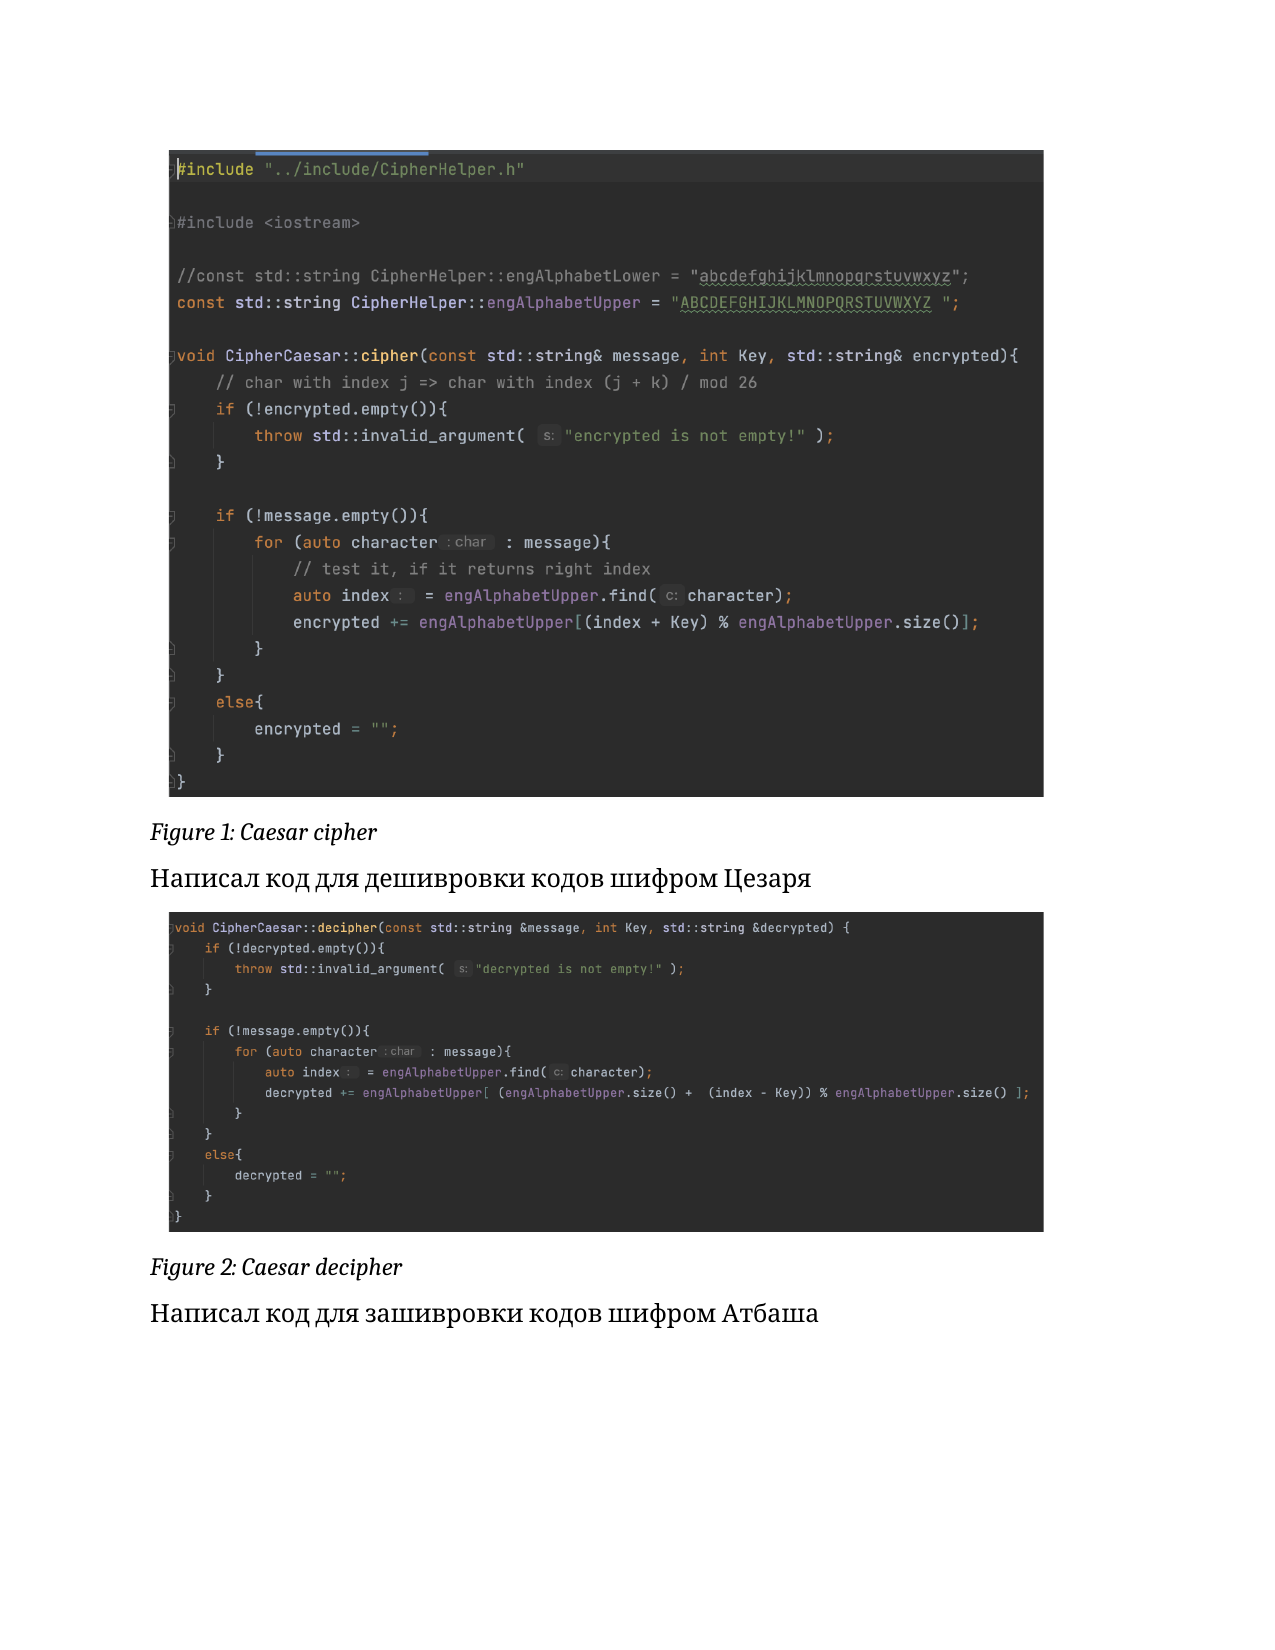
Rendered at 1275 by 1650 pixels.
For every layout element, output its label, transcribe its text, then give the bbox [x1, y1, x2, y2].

picture [168, 912, 1044, 1232]
text Написал код для дешивровки кодов шифром Цезаря [150, 865, 1125, 894]
picture [168, 150, 1044, 797]
text Написал код для зашивровки кодов шифром Атбаша [150, 1300, 1125, 1329]
text Figure 2: Caesar decipher [150, 1253, 1125, 1281]
text Figure 1: Caesar cipher [150, 817, 1125, 846]
